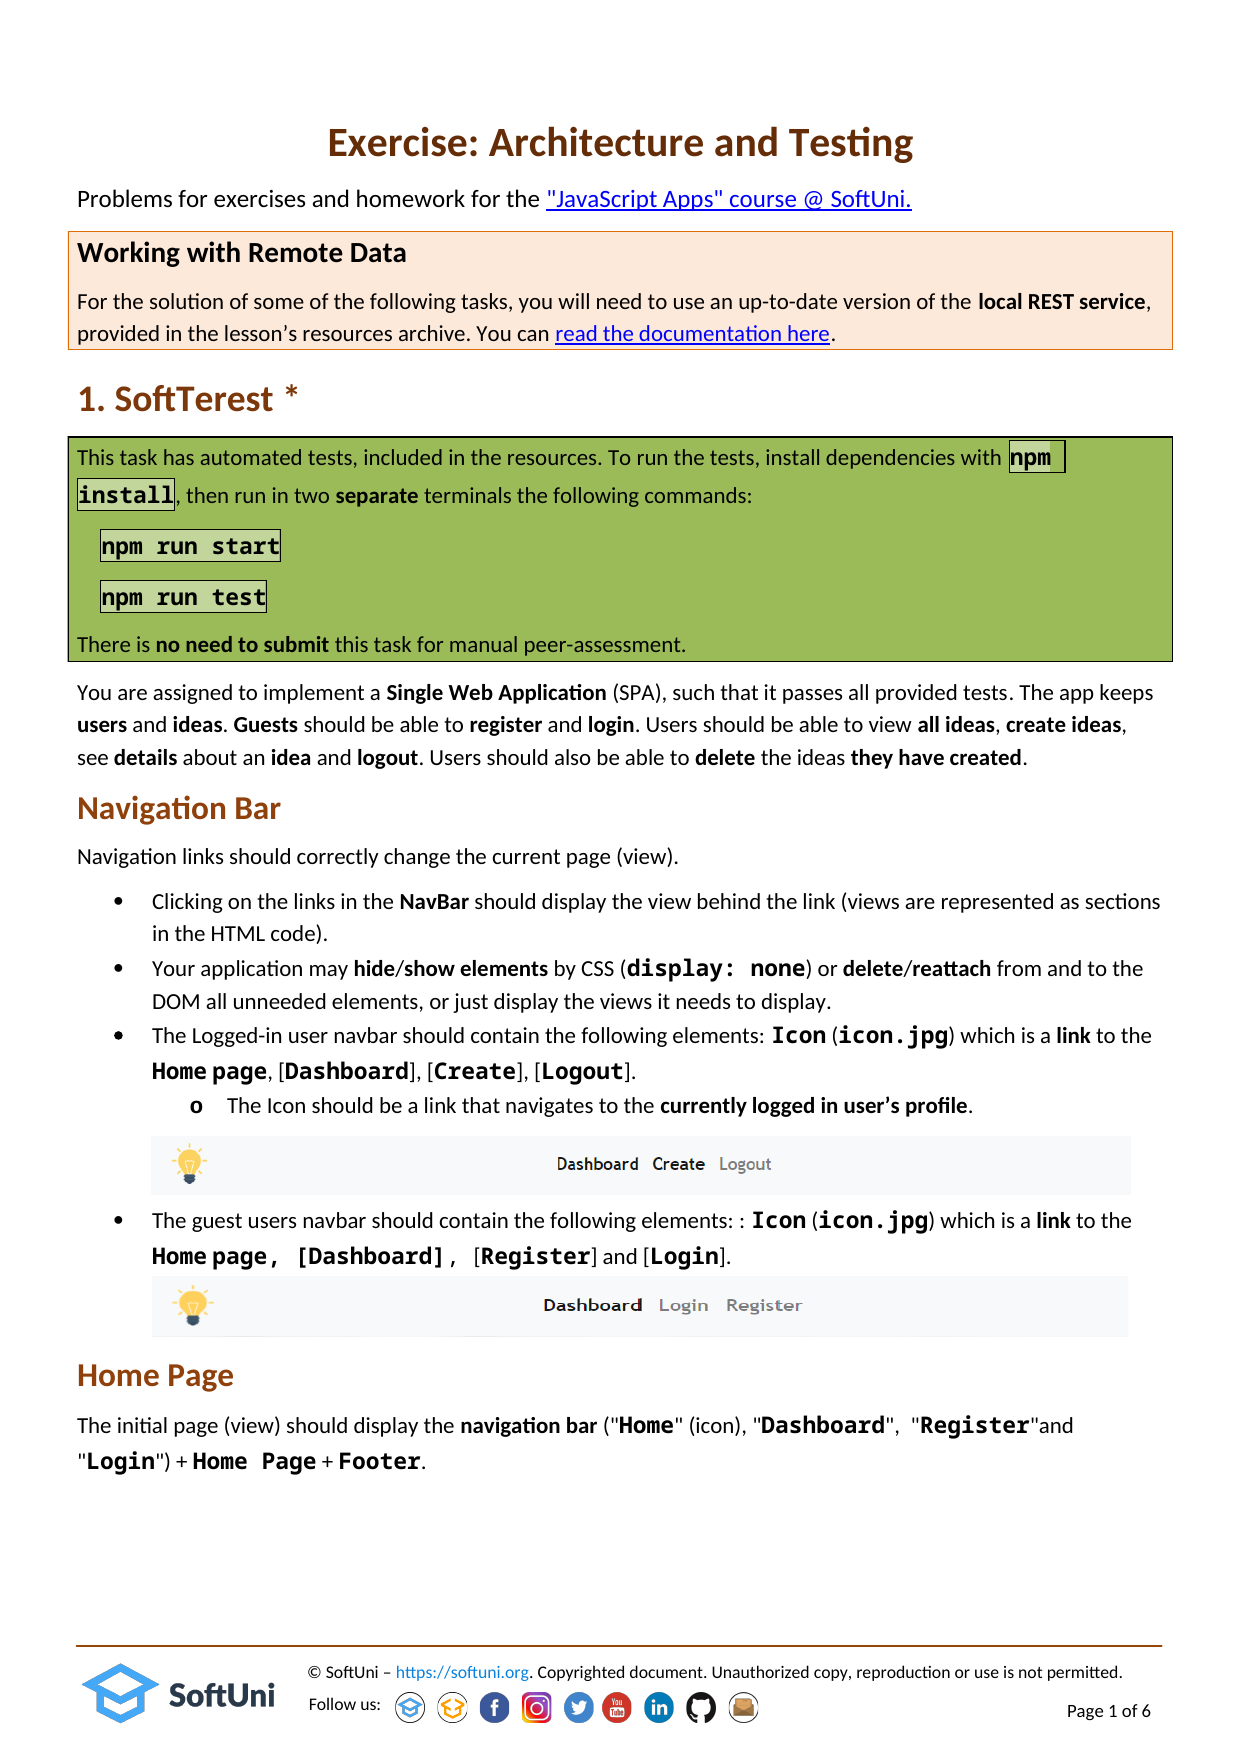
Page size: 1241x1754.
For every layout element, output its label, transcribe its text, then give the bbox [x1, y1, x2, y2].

list The Icon should be a link that navigates to the currently logged in user’s profile. [189, 1091, 1163, 1120]
picture [75, 1658, 281, 1729]
picture [665, 1714, 674, 1723]
picture [686, 1692, 716, 1723]
text This task has automated tests, included in the resources. To run the tests, install dependencies with npm install, then run in two separate terminals the following commands: [69, 438, 1172, 511]
subtitle Navigation Bar [77, 787, 1163, 828]
subtitle Exercise: Architecture and Testing [77, 116, 1163, 167]
picture [644, 1714, 653, 1723]
picture [151, 1276, 1129, 1337]
subtitle Home Page [77, 1353, 1163, 1394]
picture [522, 1692, 552, 1723]
list The Logged-in user navbar should contain the following elements: Icon (icon.jpg) which is a link to the Home page, [Dashboard], [Create], [Logout]. [114, 1019, 1163, 1086]
text You are assigned to implement a Single Web Application (SPA), such that it passes all provided tests. The app keeps users and ideas. Guests should be able to register and login. Users should be able to view all ideas, create ideas, see details about an idea and logout. Users should also be able to delete the ideas they have created. [77, 678, 1163, 771]
text Problems for exercises and homework for the "JavaScript Apps" course @ SoftUni. [77, 183, 1163, 213]
text npm run start [69, 526, 1172, 562]
subtitle SoftTerest * [77, 375, 1163, 421]
picture [479, 1692, 510, 1723]
text Navigation links should correctly change the current page (view). [77, 842, 1163, 870]
list Your application may hide/show elements by CSS (display: none) or delete/reattach from and to the DOM all unneeded elements, or just display the views it needs to display. [114, 951, 1163, 1015]
picture [728, 1692, 759, 1723]
text There is no need to submit this task for manual peer-assessment. [69, 627, 1172, 661]
text Working with Remote Data [69, 232, 1172, 269]
picture [644, 1692, 653, 1701]
picture [602, 1692, 632, 1723]
picture [151, 1136, 1131, 1195]
picture [564, 1692, 594, 1723]
picture [395, 1692, 425, 1723]
picture [658, 1705, 667, 1714]
text The initial page (view) should display the navigation bar ("Home" (icon), "Dashboard", "Register"and "Login") + Home Page + Footer. [77, 1409, 1163, 1476]
picture [665, 1692, 674, 1701]
picture [437, 1692, 468, 1723]
text For the solution of some of the following tasks, you will need to use an up-to-date version of the local REST service, provided in the lesson’s resources archive. You can read the documentation here. [69, 284, 1172, 349]
text npm run test [69, 576, 1172, 613]
list Clicking on the links in the NavBar should display the view behind the link (views are represented as sections in the HTML code). [114, 887, 1163, 947]
